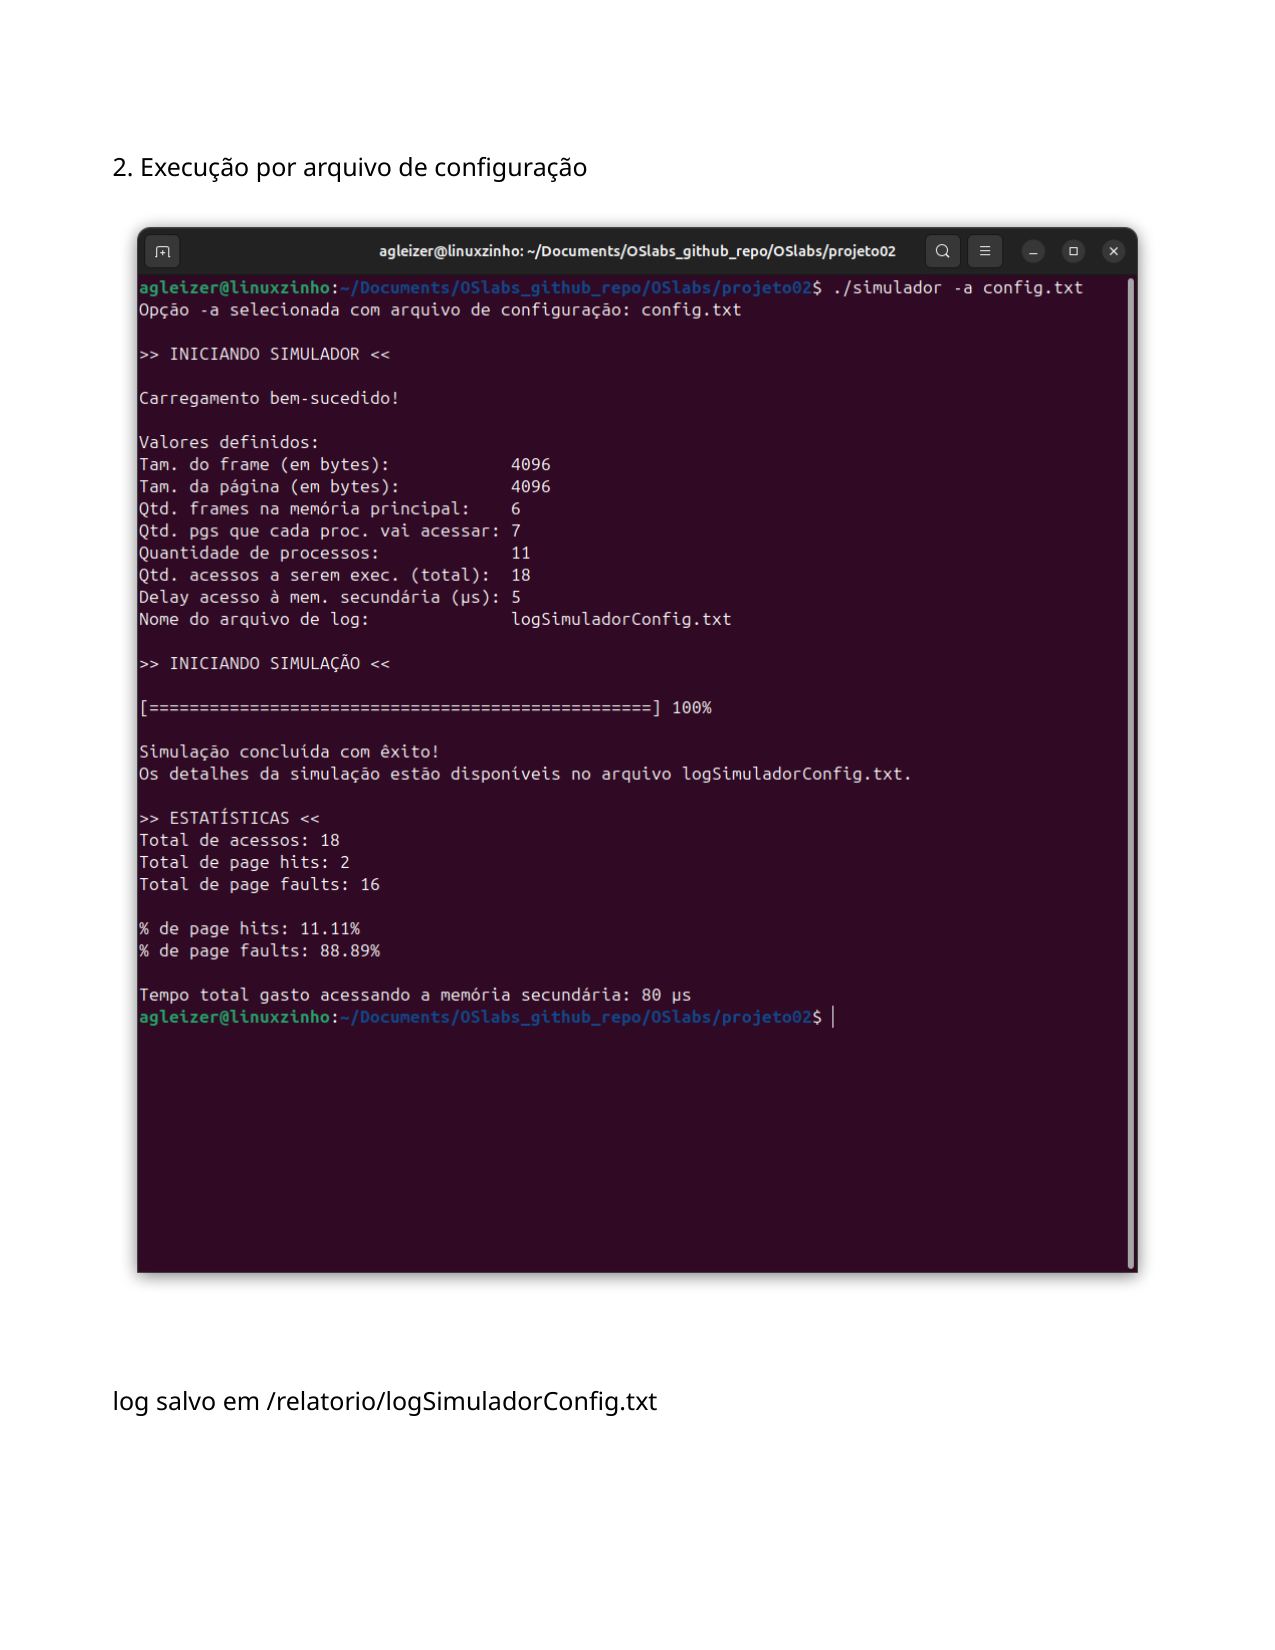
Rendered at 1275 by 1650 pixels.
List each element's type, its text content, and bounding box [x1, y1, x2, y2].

picture [112, 206, 1163, 1301]
text 2. Execução por arquivo de configuração [112, 150, 1162, 184]
text log salvo em /relatorio/logSimuladorConfig.txt [112, 1384, 1162, 1418]
